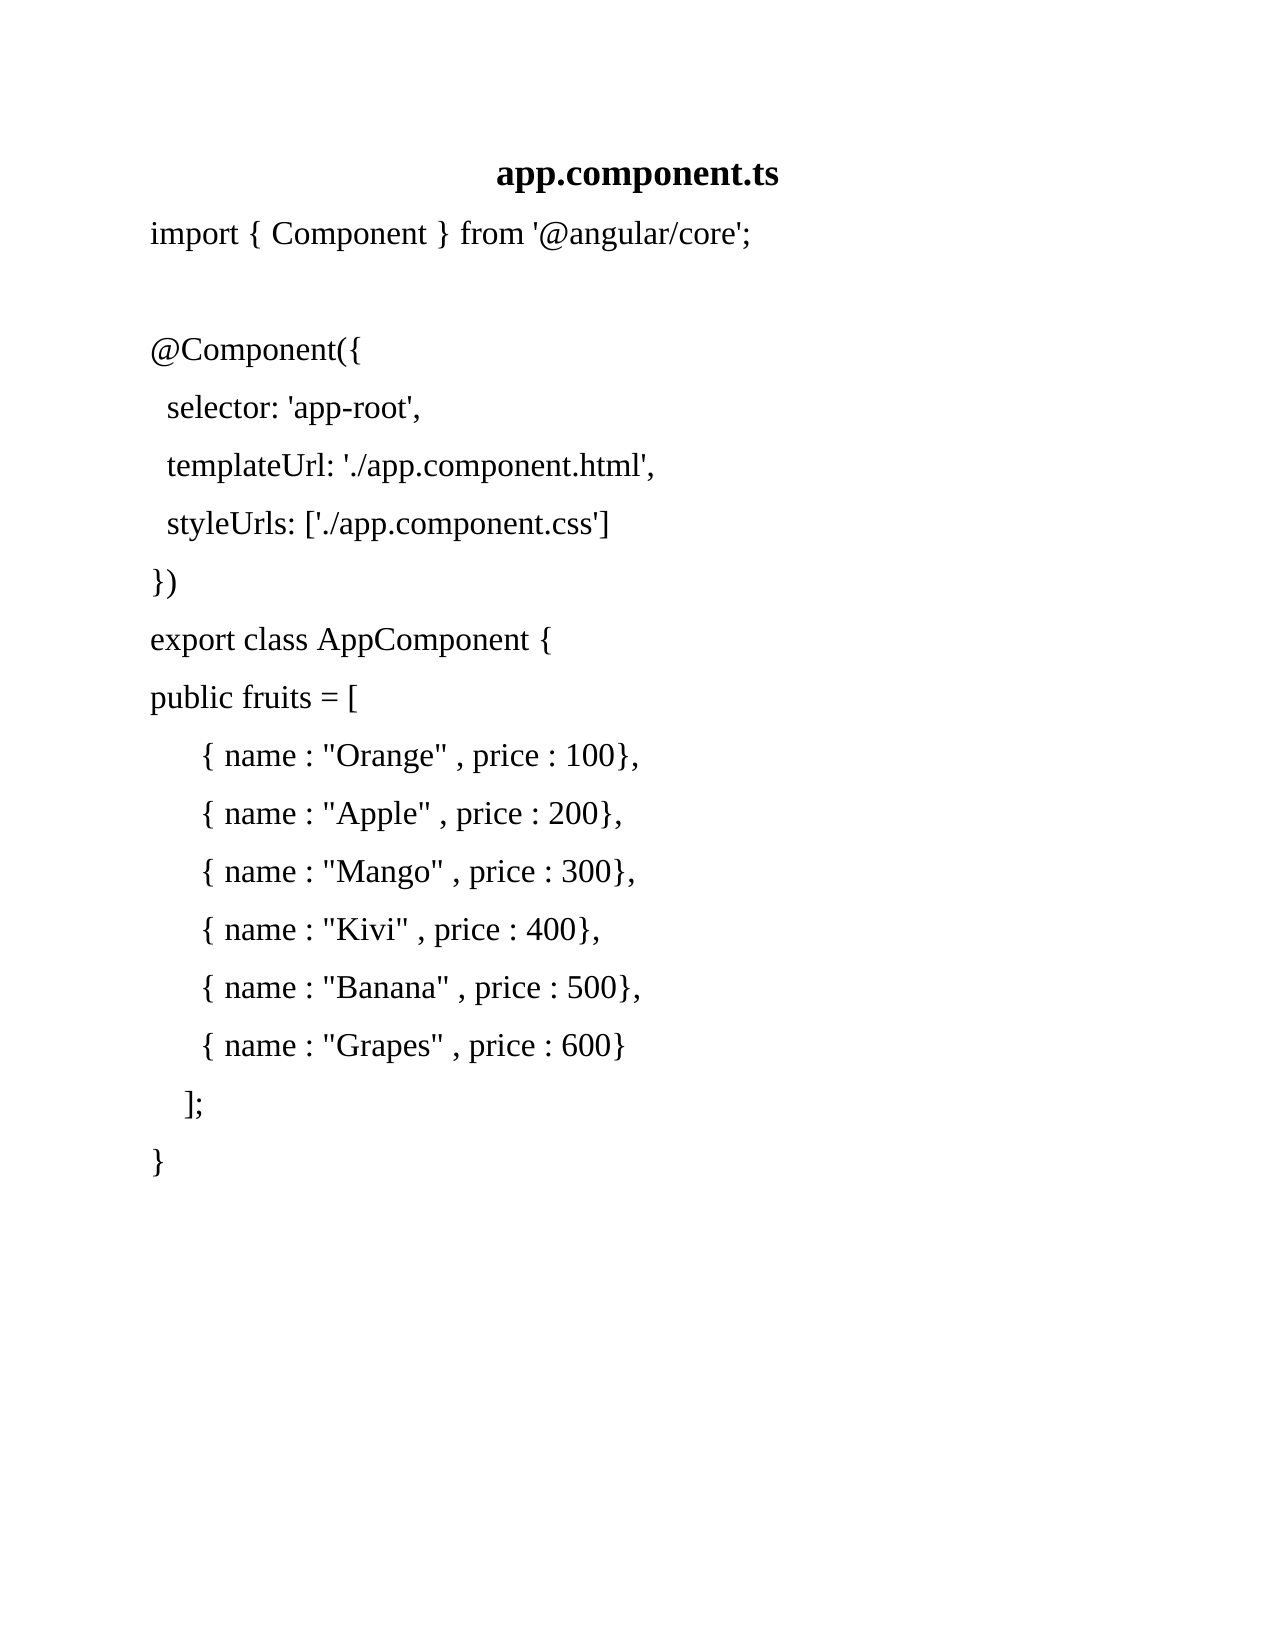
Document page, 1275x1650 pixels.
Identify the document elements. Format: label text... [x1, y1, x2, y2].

text selector: 'app-root', [150, 387, 1125, 426]
text { name : "Apple" , price : 200}, [150, 793, 1125, 832]
text { name : "Banana" , price : 500}, [150, 967, 1125, 1006]
text templateUrl: './app.component.html', [150, 445, 1125, 484]
text { name : "Mango" , price : 300}, [150, 851, 1125, 890]
text app.component.ts [150, 150, 1125, 193]
text { name : "Grapes" , price : 600} [150, 1026, 1125, 1064]
text @Component({ [150, 329, 1125, 368]
text } [150, 1142, 1125, 1180]
text export class AppComponent { [150, 619, 1125, 658]
text ]; [150, 1083, 1125, 1122]
text styleUrls: ['./app.component.css'] [150, 503, 1125, 542]
text { name : "Orange" , price : 100}, [150, 735, 1125, 774]
text { name : "Kivi" , price : 400}, [150, 909, 1125, 948]
text public fruits = [ [150, 677, 1125, 716]
text import { Component } from '@angular/core'; [150, 213, 1125, 252]
text }) [150, 561, 1125, 600]
